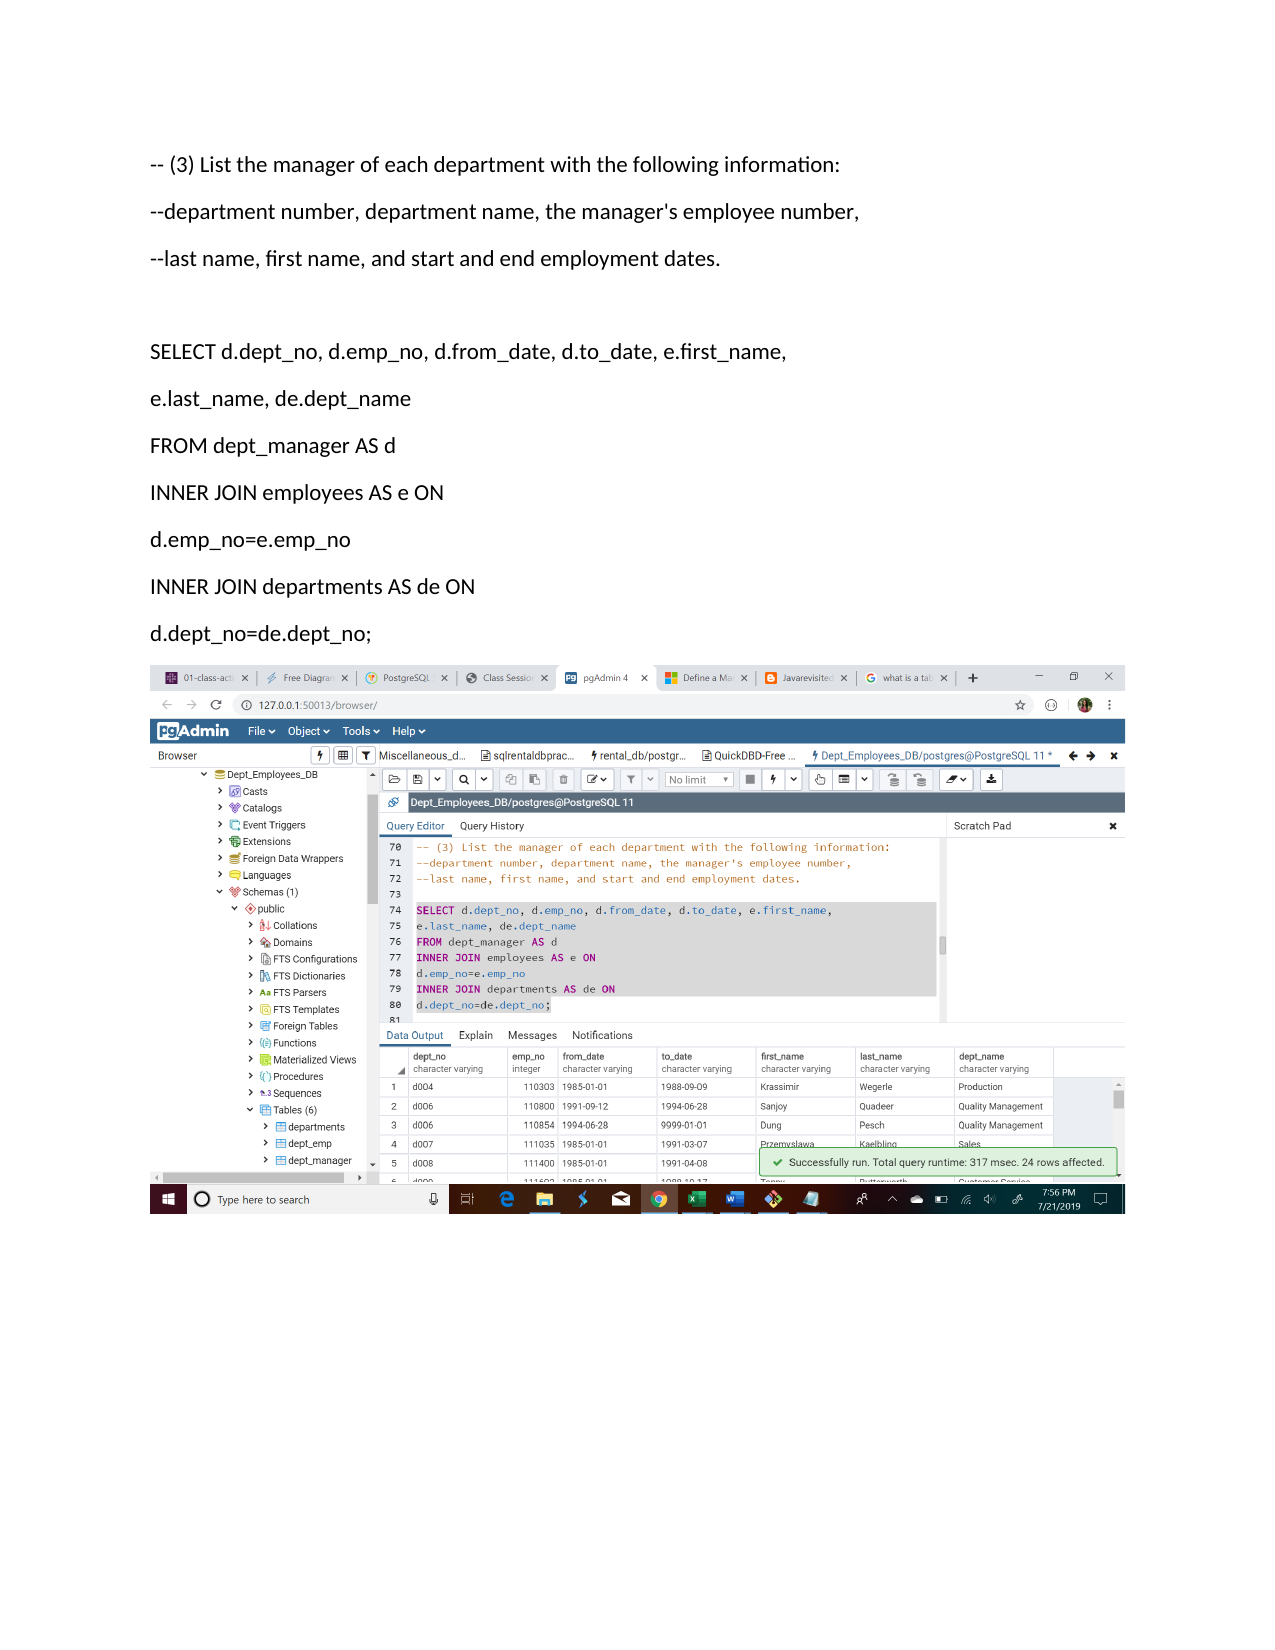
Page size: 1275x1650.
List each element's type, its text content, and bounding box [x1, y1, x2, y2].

text --department number, department name, the manager's employee number, [150, 197, 1125, 225]
text --last name, first name, and start and end employment dates. [150, 244, 1125, 272]
text INNER JOIN departments AS de ON [150, 572, 1125, 600]
text d.dept_no=de.dept_no; [150, 619, 1125, 647]
text SELECT d.dept_no, d.emp_no, d.from_date, d.to_date, e.first_name, [150, 337, 1125, 366]
text d.emp_no=e.emp_no [150, 525, 1125, 553]
picture [150, 665, 1125, 1214]
text e.last_name, de.dept_name [150, 384, 1125, 412]
text -- (3) List the manager of each department with the following information: [150, 150, 1125, 178]
text INNER JOIN employees AS e ON [150, 478, 1125, 506]
text FROM dept_manager AS d [150, 431, 1125, 459]
